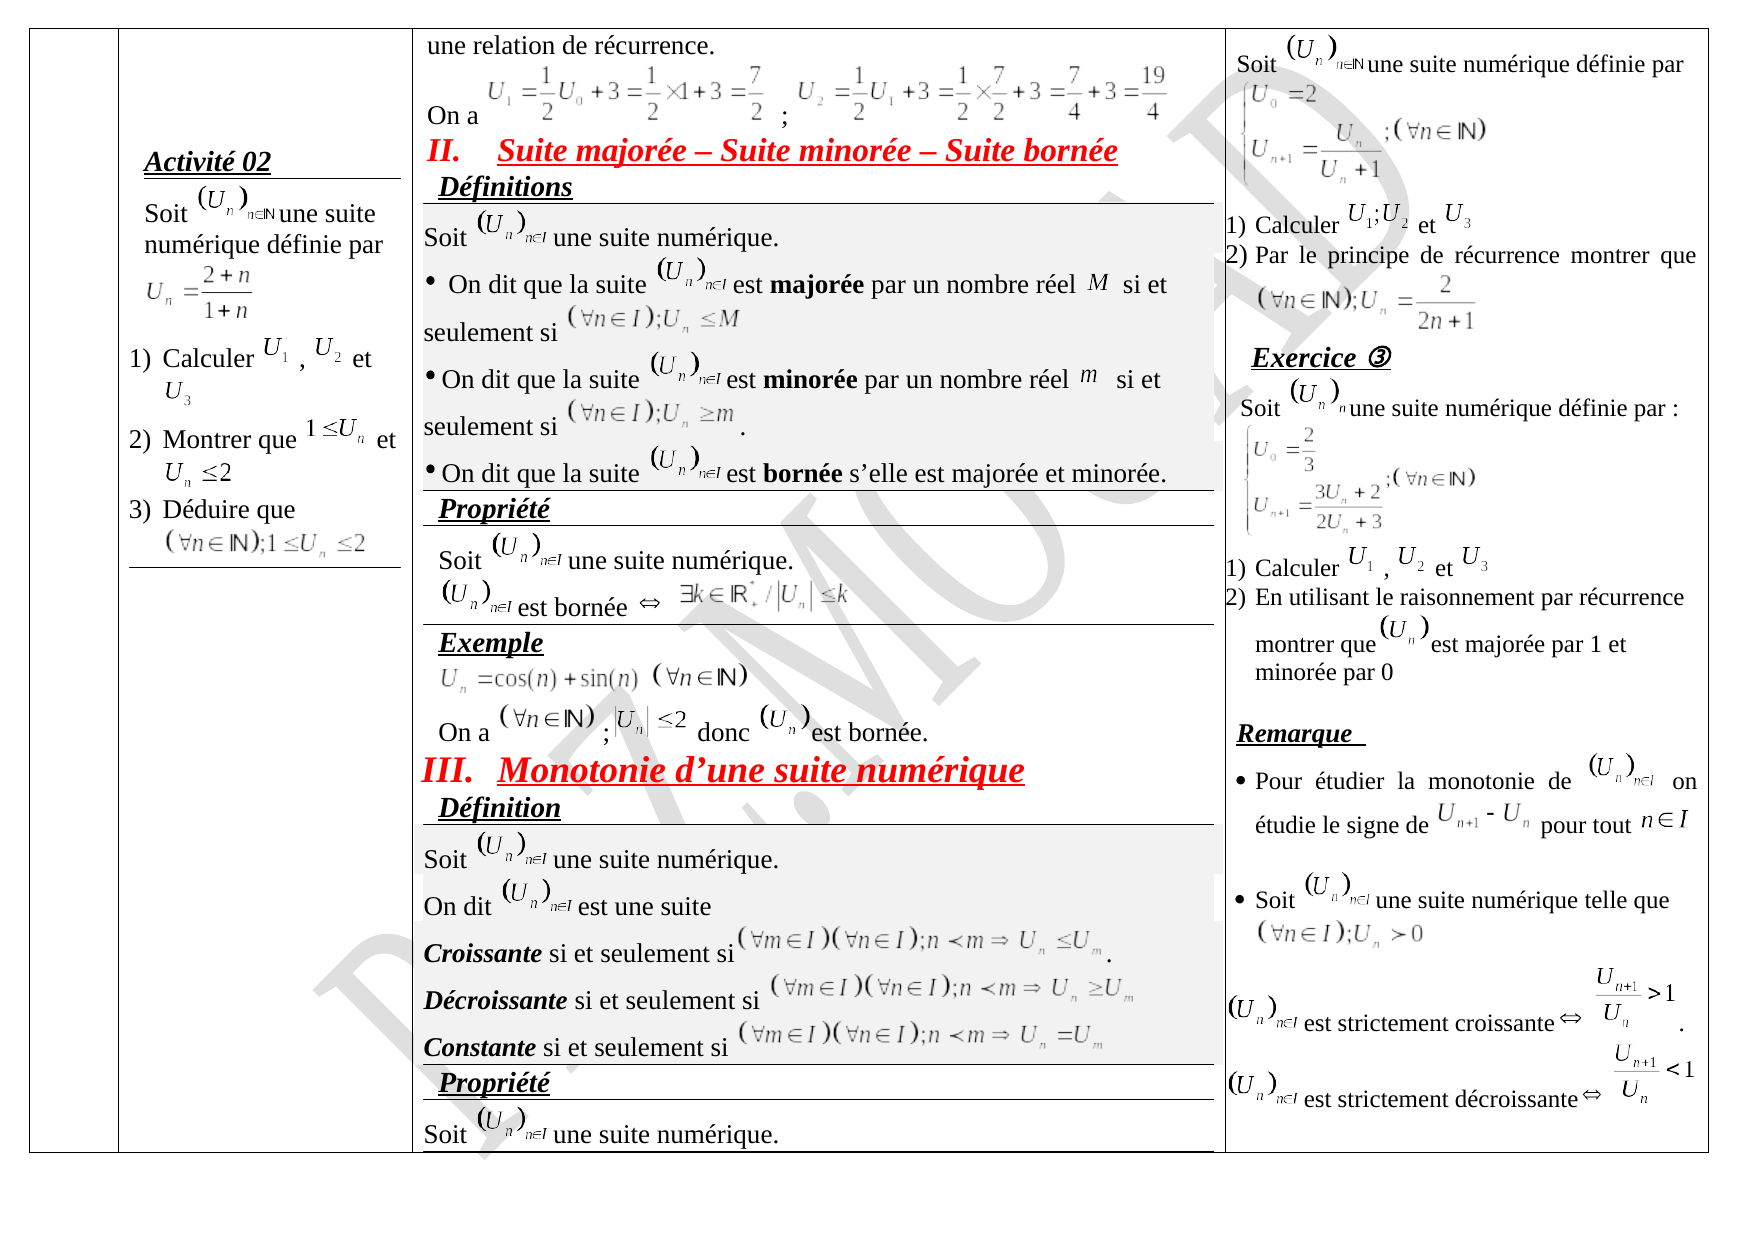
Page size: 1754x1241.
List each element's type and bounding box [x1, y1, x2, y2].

table_cell [119, 29, 412, 1152]
table_cell [30, 29, 118, 1152]
table_cell [413, 29, 1225, 1152]
table_cell [1226, 29, 1708, 1152]
